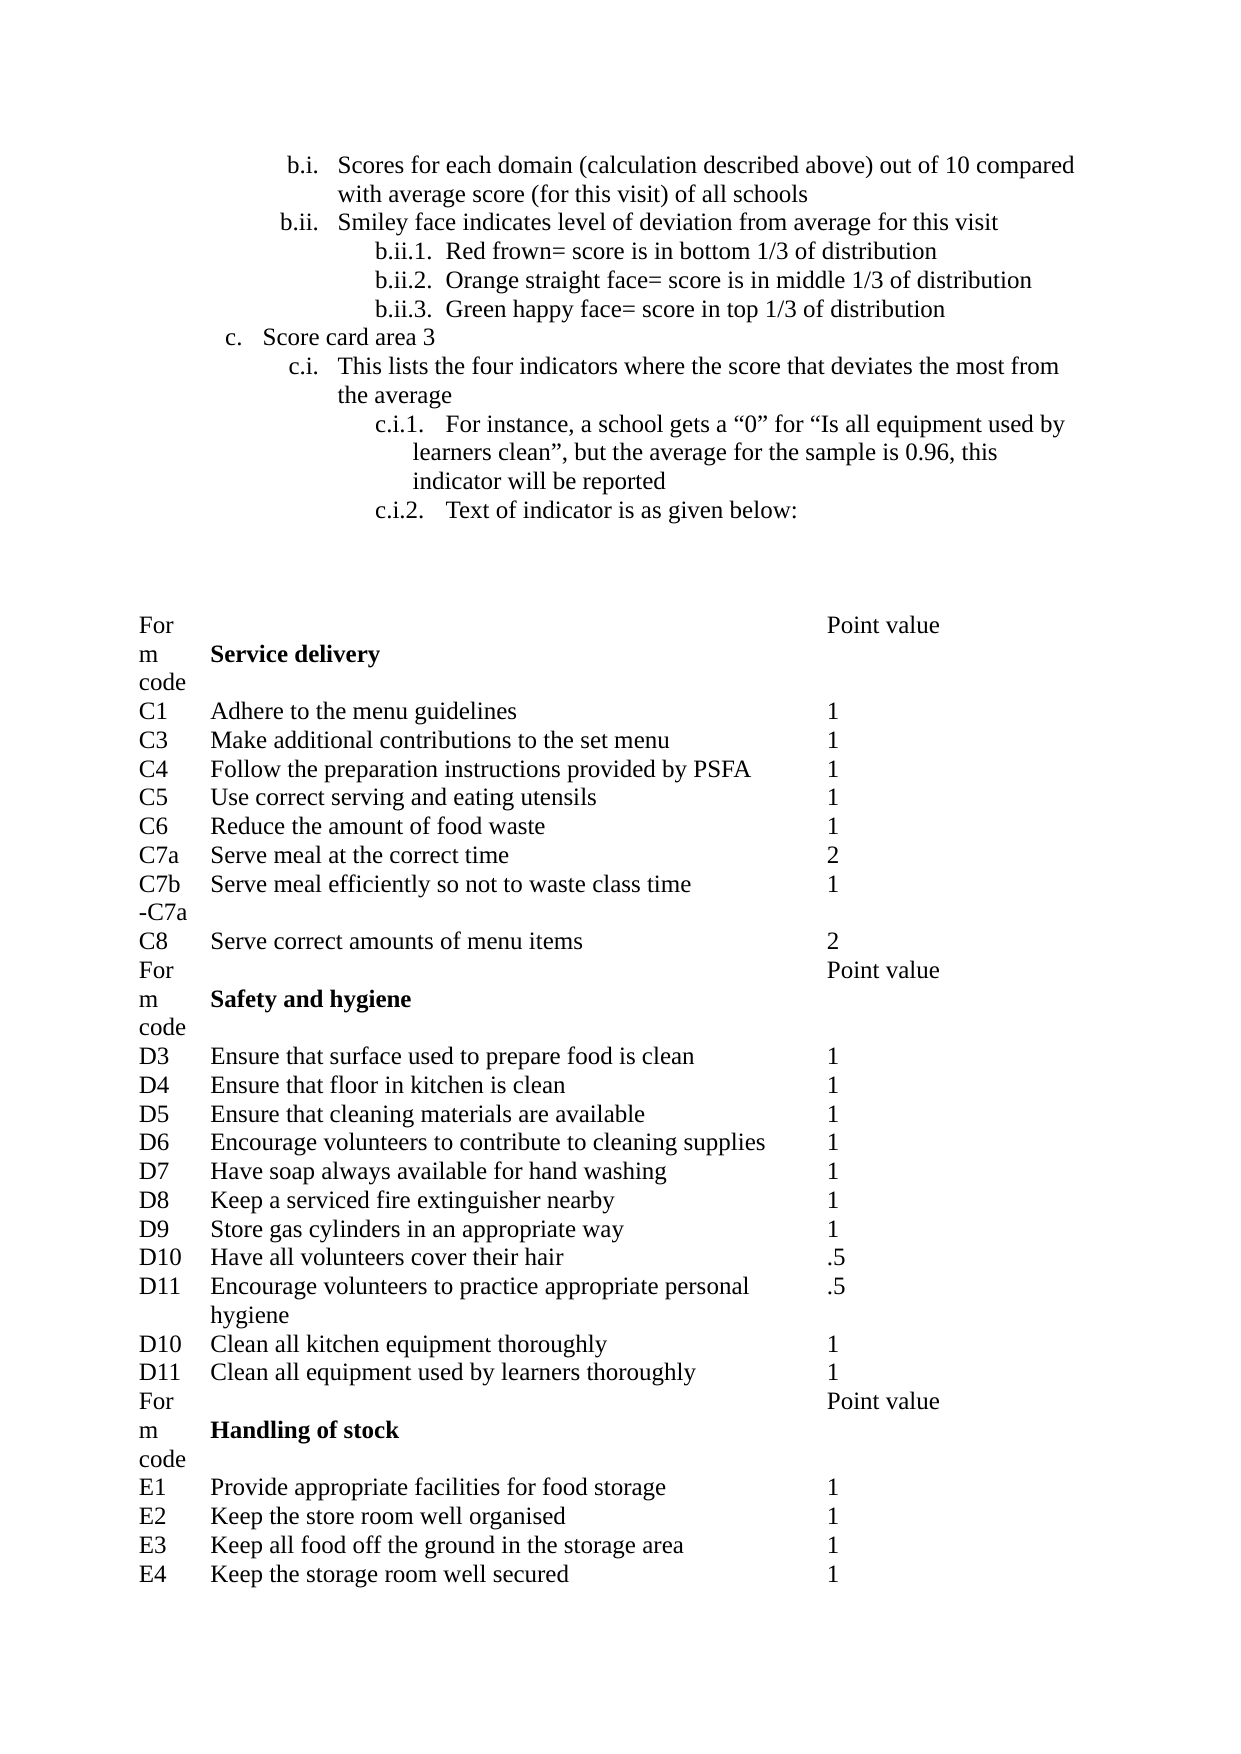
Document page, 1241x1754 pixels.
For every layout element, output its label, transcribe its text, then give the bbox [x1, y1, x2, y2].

table_cell Store gas cylinders in an appropriate way [199, 1214, 815, 1242]
table_cell 1 [815, 1099, 1240, 1127]
list Green happy face= score in top 1/3 of distribution [375, 294, 1090, 322]
table_cell Follow the preparation instructions provided by PSFA [199, 754, 815, 782]
table_cell 1 [815, 1530, 1240, 1559]
table_cell C7a [128, 840, 199, 869]
table_cell E2 [128, 1501, 199, 1530]
table_cell Encourage volunteers to contribute to cleaning supplies [199, 1128, 815, 1156]
table_cell 1 [815, 1128, 1240, 1156]
table_cell C3 [128, 725, 199, 754]
table_cell Keep all food off the ground in the storage area [199, 1530, 815, 1559]
table_cell D10 [128, 1243, 199, 1271]
table_cell Use correct serving and eating utensils [199, 783, 815, 811]
table_cell 1 [815, 754, 1240, 782]
table_cell Have all volunteers cover their hair [199, 1243, 815, 1271]
table_cell 1 [815, 725, 1240, 754]
table_cell 1 [815, 1185, 1240, 1214]
table_cell C7b-C7a [128, 869, 199, 926]
table_cell Clean all kitchen equipment thoroughly [199, 1329, 815, 1357]
table_cell 1 [815, 869, 1240, 926]
table_header Form code [128, 610, 199, 696]
table_cell Serve correct amounts of menu items [199, 926, 815, 955]
table_cell D4 [128, 1070, 199, 1099]
table_cell 1 [815, 1473, 1240, 1501]
table_cell E1 [128, 1473, 199, 1501]
table_cell Keep the store room well organised [199, 1501, 815, 1530]
table_cell D11 [128, 1271, 199, 1329]
table_cell D9 [128, 1214, 199, 1242]
table_cell C5 [128, 783, 199, 811]
table_cell 1 [815, 783, 1240, 811]
list Text of indicator is as given below: [375, 495, 1090, 524]
table_header Service delivery [199, 610, 815, 696]
table_cell D7 [128, 1156, 199, 1185]
table_cell 2 [815, 926, 1240, 955]
table_cell Serve meal efficiently so not to waste class time [199, 869, 815, 926]
table_cell D10 [128, 1329, 199, 1357]
table_cell E3 [128, 1530, 199, 1559]
list Red frown= score is in bottom 1/3 of distribution [375, 236, 1090, 265]
table_cell 1 [815, 1501, 1240, 1530]
table_cell C8 [128, 926, 199, 955]
table_cell Ensure that cleaning materials are available [199, 1099, 815, 1127]
table_cell 1 [815, 1358, 1240, 1386]
table_cell 1 [815, 1214, 1240, 1242]
table_cell Encourage volunteers to practice appropriate personal hygiene [199, 1271, 815, 1329]
table_cell Make additional contributions to the set menu [199, 725, 815, 754]
table_cell C6 [128, 811, 199, 840]
table_cell D6 [128, 1128, 199, 1156]
table_cell Keep a serviced fire extinguisher nearby [199, 1185, 815, 1214]
table_cell D5 [128, 1099, 199, 1127]
table_cell Point value [815, 1386, 1240, 1472]
table_cell .5 [815, 1243, 1240, 1271]
table_cell Reduce the amount of food waste [199, 811, 815, 840]
table_cell Serve meal at the correct time [199, 840, 815, 869]
table_cell 1 [815, 1156, 1240, 1185]
table_cell .5 [815, 1271, 1240, 1329]
table_cell Clean all equipment used by learners thoroughly [199, 1358, 815, 1386]
table_cell Point value [815, 955, 1240, 1041]
table_cell 1 [815, 1329, 1240, 1357]
table_cell 2 [815, 840, 1240, 869]
table_cell 1 [815, 696, 1240, 725]
table_cell Ensure that floor in kitchen is clean [199, 1070, 815, 1099]
table_cell C4 [128, 754, 199, 782]
table_cell D11 [128, 1358, 199, 1386]
table_cell 1 [815, 1559, 1240, 1587]
list Smiley face indicates level of deviation from average for this visit [319, 207, 1090, 236]
table_cell 1 [815, 1070, 1240, 1099]
table_cell Keep the storage room well secured [199, 1559, 815, 1587]
list Orange straight face= score is in middle 1/3 of distribution [375, 265, 1090, 294]
table_cell Handling of stock [199, 1386, 815, 1472]
table_cell Form code [128, 1386, 199, 1472]
table_cell D3 [128, 1041, 199, 1070]
list This lists the four indicators where the score that deviates the most from the average [319, 351, 1090, 409]
list For instance, a school gets a “0” for “Is all equipment used by learners clean”, but the average for the sample is 0.96, this indicator will be reported [375, 409, 1090, 495]
list Score card area 3 [225, 322, 1090, 351]
table_cell 1 [815, 811, 1240, 840]
table_cell Provide appropriate facilities for food storage [199, 1473, 815, 1501]
table_cell C1 [128, 696, 199, 725]
table_cell E4 [128, 1559, 199, 1587]
table_cell Form code [128, 955, 199, 1041]
list Scores for each domain (calculation described above) out of 10 compared with average score (for this visit) of all schools [319, 150, 1090, 207]
table_cell Adhere to the menu guidelines [199, 696, 815, 725]
table_cell Safety and hygiene [199, 955, 815, 1041]
table_cell Have soap always available for hand washing [199, 1156, 815, 1185]
table_cell 1 [815, 1041, 1240, 1070]
table_header Point value [815, 610, 1240, 696]
table_cell Ensure that surface used to prepare food is clean [199, 1041, 815, 1070]
table_cell D8 [128, 1185, 199, 1214]
